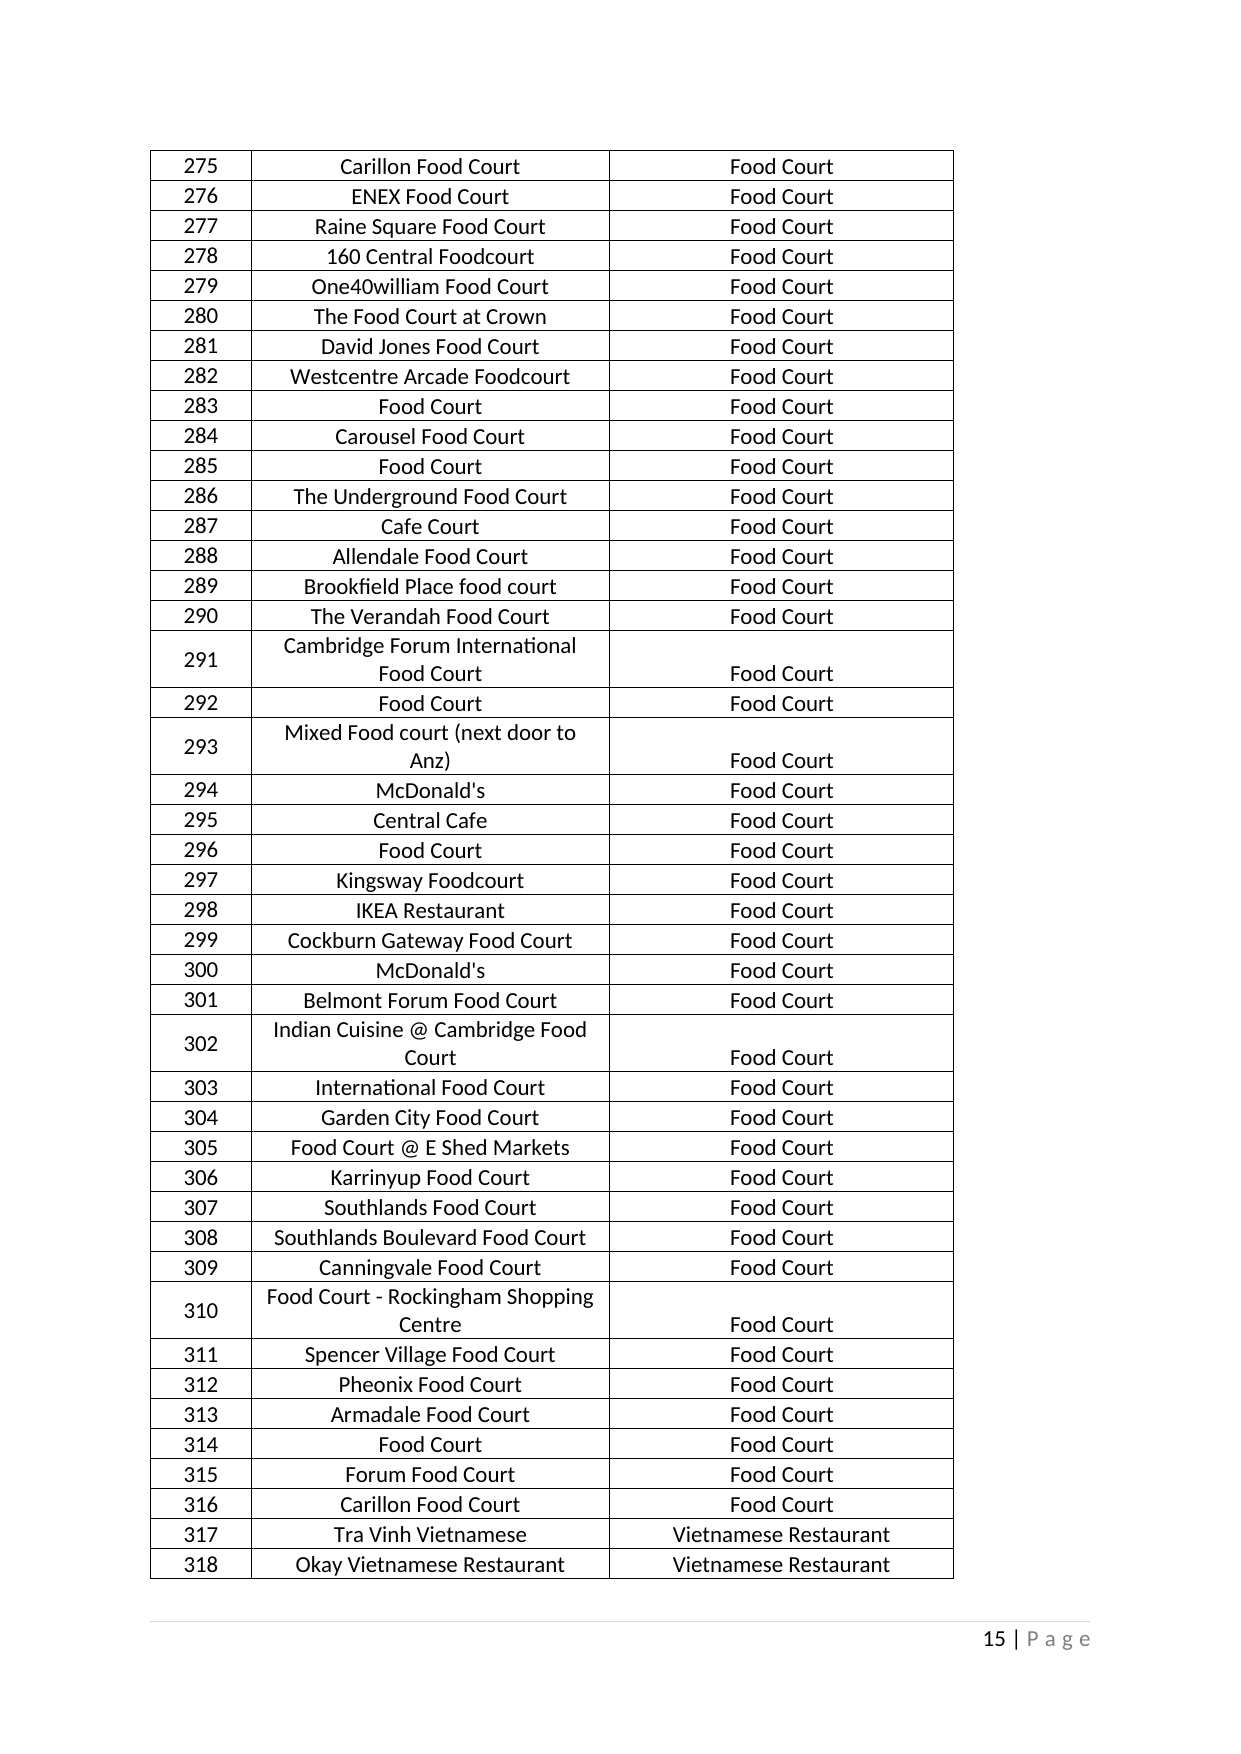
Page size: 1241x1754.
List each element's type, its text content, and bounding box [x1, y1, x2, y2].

table_cell IKEA Restaurant [252, 895, 609, 924]
table_cell Food Court [610, 271, 953, 300]
table_cell Spencer Village Food Court [252, 1339, 609, 1368]
table_cell Food Court [610, 1282, 953, 1338]
table_cell Food Court [610, 301, 953, 330]
table_cell Food Court [610, 895, 953, 924]
table_cell Food Court [252, 688, 609, 717]
table_cell Southlands Boulevard Food Court [252, 1222, 609, 1251]
table_cell 279 [151, 271, 251, 300]
table_cell Food Court [610, 571, 953, 600]
table_cell Okay Vietnamese Restaurant [252, 1549, 609, 1578]
table_cell Food Court [610, 511, 953, 540]
table_cell Food Court [610, 1399, 953, 1428]
table_cell Tra Vinh Vietnamese [252, 1519, 609, 1548]
table_cell Brookfield Place food court [252, 571, 609, 600]
table_cell Food Court [610, 391, 953, 420]
table_cell Cockburn Gateway Food Court [252, 925, 609, 954]
table_cell 281 [151, 331, 251, 360]
table_cell Allendale Food Court [252, 541, 609, 570]
table_cell McDonald's [252, 775, 609, 804]
table_cell Food Court [252, 835, 609, 864]
table_cell Carillon Food Court [252, 151, 609, 180]
table_cell Food Court [610, 1072, 953, 1101]
table_cell 302 [151, 1015, 251, 1071]
table_cell Cambridge Forum International Food Court [252, 631, 609, 687]
table_cell Central Cafe [252, 805, 609, 834]
table_cell 309 [151, 1252, 251, 1281]
table_cell Food Court [610, 925, 953, 954]
table_cell Food Court [610, 361, 953, 390]
table_cell Food Court - Rockingham Shopping Centre [252, 1282, 609, 1338]
table_cell 283 [151, 391, 251, 420]
table_cell Belmont Forum Food Court [252, 985, 609, 1014]
table_cell Pheonix Food Court [252, 1369, 609, 1398]
table_cell Food Court [610, 421, 953, 450]
table_cell 300 [151, 955, 251, 984]
table_cell Food Court [610, 775, 953, 804]
table_cell 289 [151, 571, 251, 600]
table_cell Food Court [610, 1429, 953, 1458]
table_cell 311 [151, 1339, 251, 1368]
table_cell 287 [151, 511, 251, 540]
table_cell Food Court [610, 835, 953, 864]
table_cell 307 [151, 1192, 251, 1221]
table_cell 285 [151, 451, 251, 480]
table_cell 294 [151, 775, 251, 804]
table_cell Food Court [252, 451, 609, 480]
table_cell Carousel Food Court [252, 421, 609, 450]
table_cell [610, 1549, 953, 1578]
table_cell Food Court [610, 985, 953, 1014]
table_cell Food Court [610, 1369, 953, 1398]
table_cell 303 [151, 1072, 251, 1101]
table_cell Garden City Food Court [252, 1102, 609, 1131]
table_cell 280 [151, 301, 251, 330]
table_cell Food Court [610, 181, 953, 210]
table_cell Armadale Food Court [252, 1399, 609, 1428]
table_cell Carillon Food Court [252, 1489, 609, 1518]
table_cell Kingsway Foodcourt [252, 865, 609, 894]
table_cell Food Court [610, 688, 953, 717]
table_cell 306 [151, 1162, 251, 1191]
table_cell Food Court [610, 865, 953, 894]
table_cell Food Court [610, 1459, 953, 1488]
table_cell ENEX Food Court [252, 181, 609, 210]
table_cell Food Court [610, 451, 953, 480]
table_cell 304 [151, 1102, 251, 1131]
table_cell 282 [151, 361, 251, 390]
table_cell 276 [151, 181, 251, 210]
table_cell 290 [151, 601, 251, 630]
table_cell 301 [151, 985, 251, 1014]
table_cell 316 [151, 1489, 251, 1518]
table_cell David Jones Food Court [252, 331, 609, 360]
table_cell McDonald's [252, 955, 609, 984]
table_cell Food Court [610, 1252, 953, 1281]
table_cell The Verandah Food Court [252, 601, 609, 630]
table_cell Food Court [610, 805, 953, 834]
table_cell 310 [151, 1282, 251, 1338]
table_cell 286 [151, 481, 251, 510]
table_cell 293 [151, 718, 251, 774]
table_cell 315 [151, 1459, 251, 1488]
table_cell 291 [151, 631, 251, 687]
table_cell Vietnamese Restaurant [610, 1519, 953, 1548]
table_cell Food Court [610, 541, 953, 570]
table_cell Food Court [252, 391, 609, 420]
table_cell 275 [151, 151, 251, 180]
table_cell 298 [151, 895, 251, 924]
table_cell 313 [151, 1399, 251, 1428]
table_cell Karrinyup Food Court [252, 1162, 609, 1191]
table_cell The Food Court at Crown [252, 301, 609, 330]
table_cell 308 [151, 1222, 251, 1251]
table_cell Food Court [610, 631, 953, 687]
table_cell Food Court @ E Shed Markets [252, 1132, 609, 1161]
table_cell 318 [151, 1549, 251, 1578]
table_cell Food Court [610, 1222, 953, 1251]
table_cell Food Court [252, 1429, 609, 1458]
table_cell Food Court [610, 1162, 953, 1191]
table_cell 288 [151, 541, 251, 570]
table_cell 299 [151, 925, 251, 954]
table_cell Raine Square Food Court [252, 211, 609, 240]
table_cell Westcentre Arcade Foodcourt [252, 361, 609, 390]
table_cell 278 [151, 241, 251, 270]
table_cell 160 Central Foodcourt [252, 241, 609, 270]
table_cell 297 [151, 865, 251, 894]
table_cell Forum Food Court [252, 1459, 609, 1488]
table_cell 277 [151, 211, 251, 240]
table_cell 312 [151, 1369, 251, 1398]
table_cell Food Court [610, 331, 953, 360]
table_cell Food Court [610, 1489, 953, 1518]
table_cell Food Court [610, 955, 953, 984]
table_cell Food Court [610, 601, 953, 630]
table_cell 314 [151, 1429, 251, 1458]
table_cell Food Court [610, 1015, 953, 1071]
table_cell Food Court [610, 1192, 953, 1221]
table_cell 292 [151, 688, 251, 717]
table_cell Food Court [610, 718, 953, 774]
table_cell Food Court [610, 481, 953, 510]
table_cell Cafe Court [252, 511, 609, 540]
table_cell Food Court [610, 151, 953, 180]
table_cell 296 [151, 835, 251, 864]
table_cell Mixed Food court (next door to Anz) [252, 718, 609, 774]
table_cell Food Court [610, 1102, 953, 1131]
table_cell Southlands Food Court [252, 1192, 609, 1221]
table_cell Food Court [610, 241, 953, 270]
table_cell Canningvale Food Court [252, 1252, 609, 1281]
table_cell International Food Court [252, 1072, 609, 1101]
table_cell Food Court [610, 1339, 953, 1368]
table_cell The Underground Food Court [252, 481, 609, 510]
table_cell Indian Cuisine @ Cambridge Food Court [252, 1015, 609, 1071]
table_cell 284 [151, 421, 251, 450]
table_cell One40william Food Court [252, 271, 609, 300]
table_cell 305 [151, 1132, 251, 1161]
table_cell Food Court [610, 211, 953, 240]
table_cell 295 [151, 805, 251, 834]
table_cell Food Court [610, 1132, 953, 1161]
table_cell 317 [151, 1519, 251, 1548]
